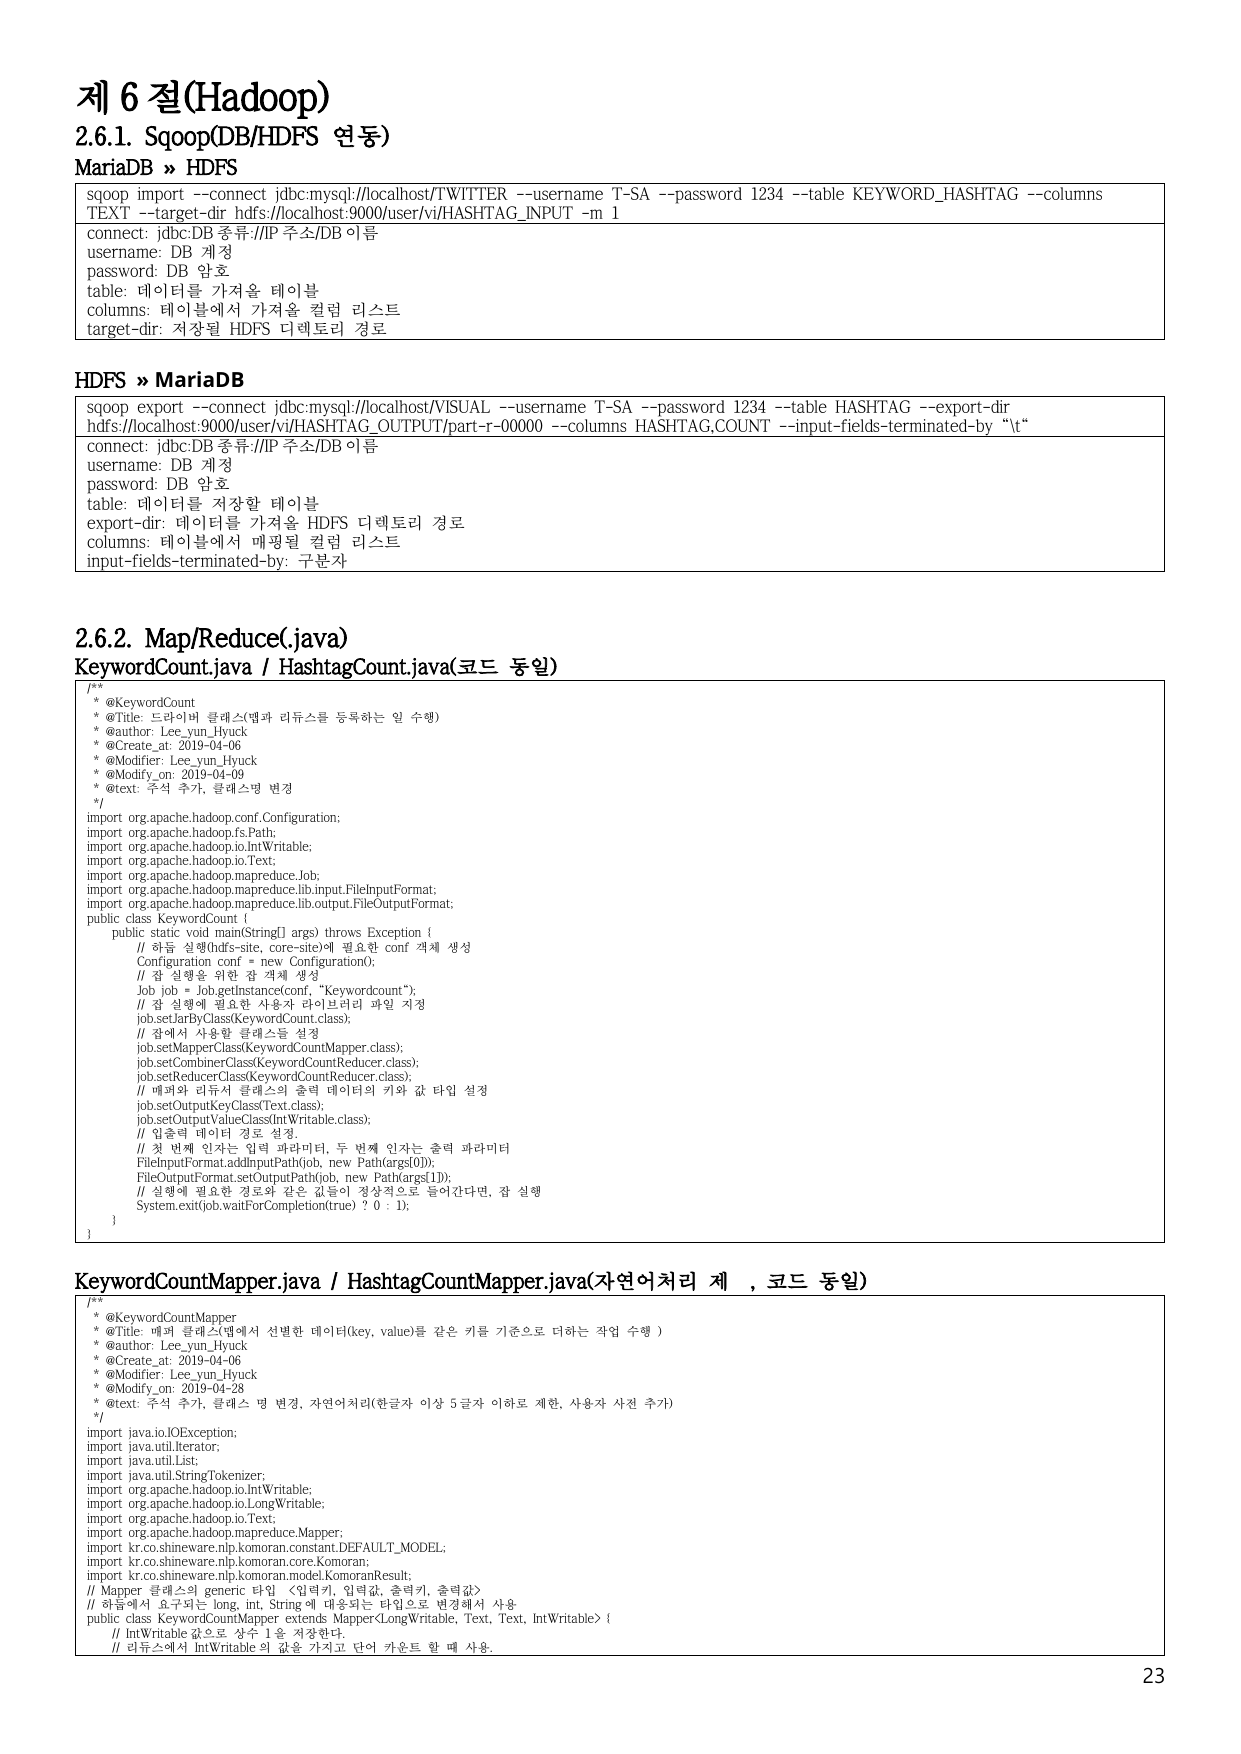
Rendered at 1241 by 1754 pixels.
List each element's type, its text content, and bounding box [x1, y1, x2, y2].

table_header /** * @KeywordCount * @Title: 드라이버 클래스(맵과 리듀스를 등록하는 일 수행) * @author: Lee_yun_Hyuck * @Create_at: 2019-04-06 * @Modifier: Lee_yun_Hyuck * @Modify_on: 2019-04-09 * @text: 주석 추가, 클래스명 변경 */ import org.apache.hadoop.conf.Configuration; import org.apache.hadoop.fs.Path; import org.apache.hadoop.io.IntWritable; import org.apache.hadoop.io.Text; import org.apache.hadoop.mapreduce.Job; import org.apache.hadoop.mapreduce.lib.input.FileInputFormat; import org.apache.hadoop.mapreduce.lib.output.FileOutputFormat; public class KeywordCount { public static void main(String[] args) throws Exception { // 하둡 실행(hdfs-site, core-site)에 필요한 conf 객체 생성 Configuration conf = new Configuration(); // 잡 실행을 위한 잡 객체 생성 Job job = Job.getInstance(conf, "Keywordcount"); // 잡 실행에 필요한 사용자 라이브러리 파일 지정 job.setJarByClass(KeywordCount.class); // 잡에서 사용할 클래스들 설정 job.setMapperClass(KeywordCountMapper.class); job.setCombinerClass(KeywordCountReducer.class); job.setReducerClass(KeywordCountReducer.class); // 매퍼와 리듀서 클래스의 출력 데이터의 키와 값 타입 설정 job.setOutputKeyClass(Text.class); job.setOutputValueClass(IntWritable.class); // 입출력 데이터 경로 설정. // 첫 번째 인자는 입력 파라미터, 두 번째 인자는 출력 파라미터 FileInputFormat.addInputPath(job, new Path(args[0])); FileOutputFormat.setOutputPath(job, new Path(args[1])); // 실행에 필요한 경로와 같은 깂들이 정상적으로 들어간다면, 잡 실행 System.exit(job.waitForCompletion(true) ? 0 : 1); } } [76, 681, 1164, 1242]
text KeywordCount.java / HashtagCount.java(코드 동일) [75, 654, 1165, 678]
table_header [76, 1296, 1164, 1655]
text 제6절(Hadoop) [75, 75, 1165, 118]
table_header sqoop import --connect jdbc:mysql://localhost/TWITTER --username T-SA --password 1234 --table KEYWORD_HASHTAG --columns TEXT --target-dir hdfs://localhost:9000/user/vi/HASHTAG_INPUT -m 1 [76, 184, 1164, 223]
text MariaDB » HDFS [75, 153, 1165, 181]
table_cell connect: jdbc:DB종류://IP주소/DB이름 username: DB 계정 password: DB 암호 table: 데이터를 저장할 테이블 export-dir: 데이터를 가져올 HDFS 디렉토리 경로 columns: 테이블에서 매핑될 컬럼 리스트 input-fields-terminated-by: 구분자 [76, 437, 1164, 571]
table_cell connect: jdbc:DB종류://IP주소/DB이름 username: DB 계정 password: DB 암호 table: 데이터를 가져올 테이블 columns: 테이블에서 가져올 컬럼 리스트 target-dir: 저장될 HDFS 디렉토리 경로 [76, 224, 1164, 339]
text KeywordCountMapper.java / HashtagCountMapper.java(자연어처리 제외, 코드 동일) [75, 1269, 1165, 1293]
text 2.6.1. Sqoop(DB/HDFS 연동) [75, 122, 1165, 150]
table_header sqoop export --connect jdbc:mysql://localhost/VISUAL --username T-SA --password 1234 --table HASHTAG --export-dir hdfs://localhost:9000/user/vi/HASHTAG_OUTPUT/part-r-00000 --columns HASHTAG,COUNT --input-fields-terminated-by "\t" [76, 397, 1164, 436]
text 2.6.2. Map/Reduce(.java) [75, 623, 1165, 652]
text HDFS » MariaDB [75, 366, 1165, 394]
